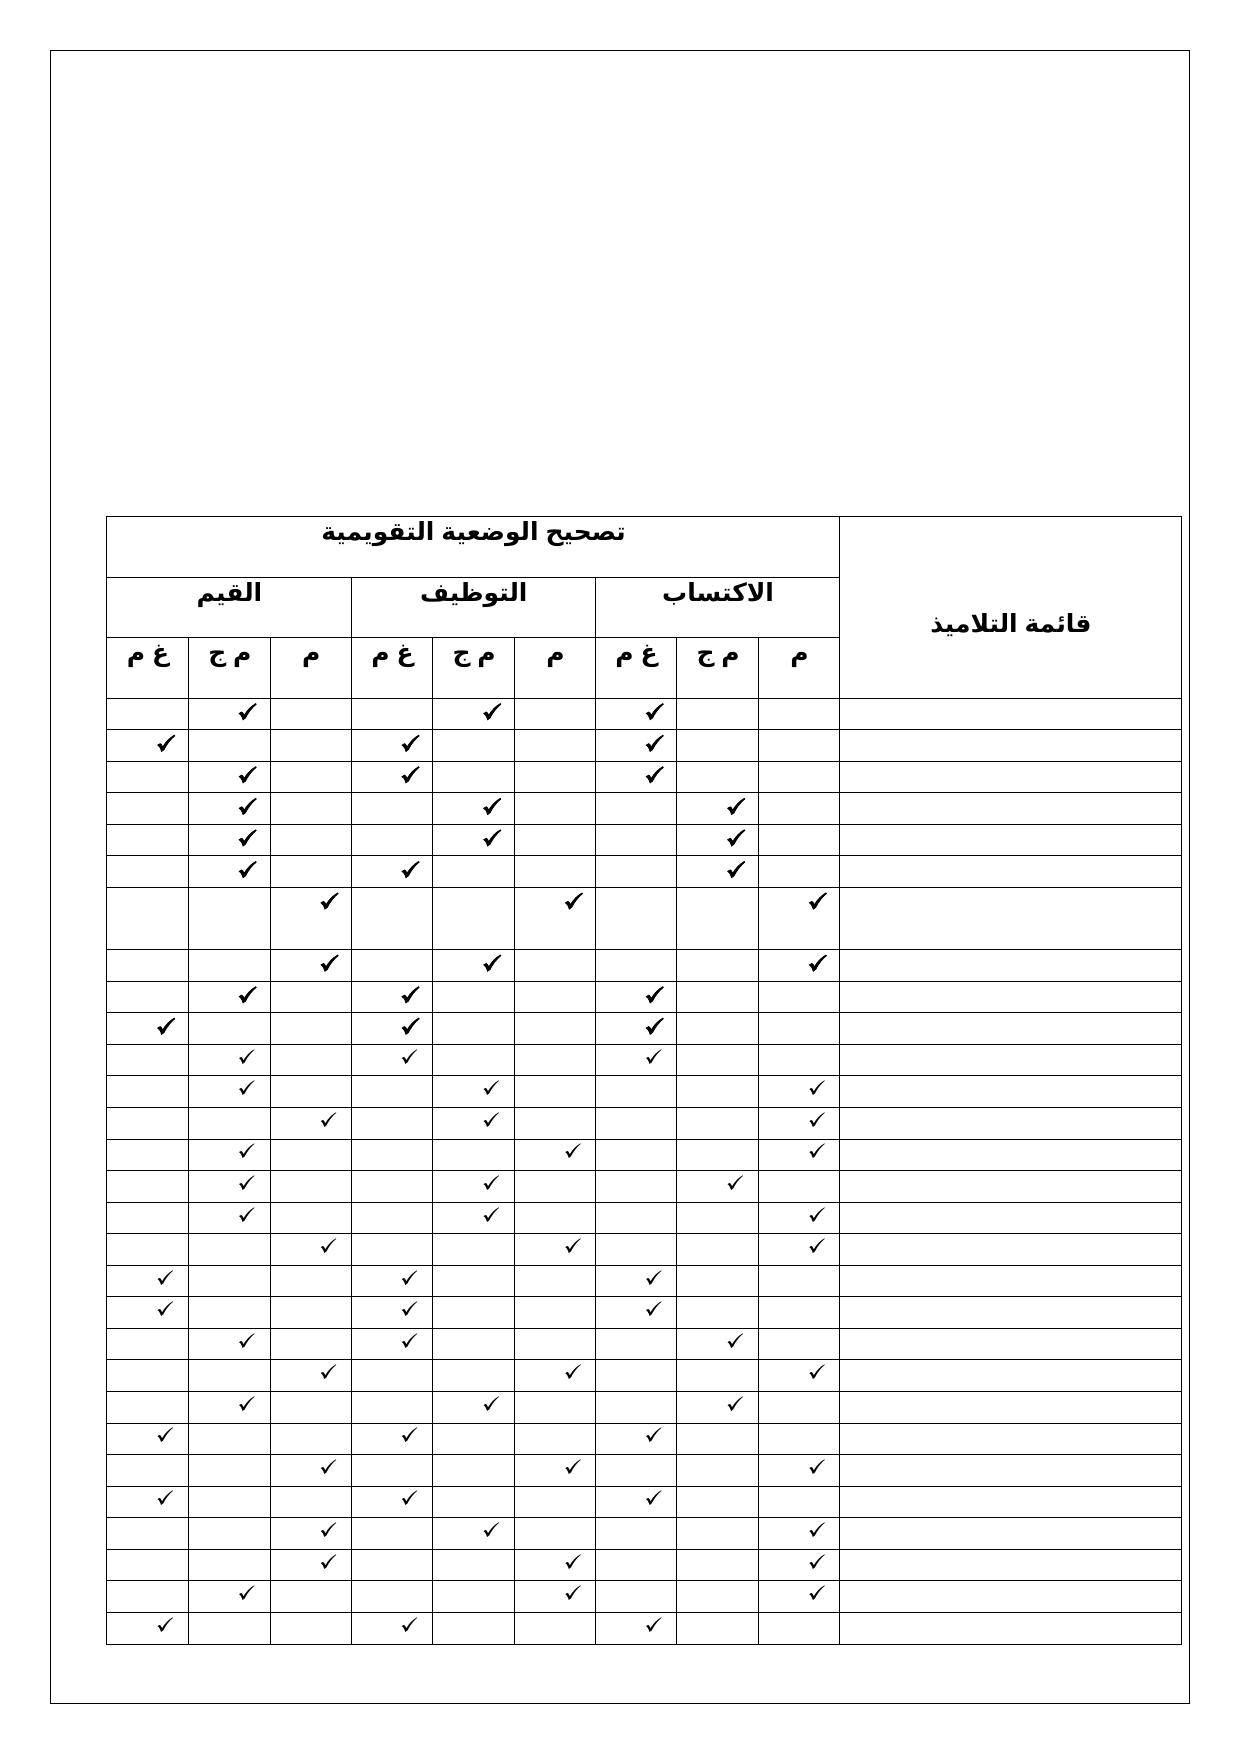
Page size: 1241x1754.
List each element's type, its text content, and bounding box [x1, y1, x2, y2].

table_cell [189, 1392, 270, 1422]
table_cell [433, 1487, 514, 1517]
table_cell [759, 1076, 839, 1107]
table_cell [271, 1518, 351, 1549]
table_cell [433, 1455, 514, 1486]
table_cell [352, 1266, 432, 1296]
table_cell [189, 888, 270, 949]
table_cell [189, 1045, 270, 1075]
table_cell [515, 1329, 595, 1359]
table_cell [433, 825, 514, 855]
table_cell [596, 1108, 676, 1138]
table_cell [840, 1108, 1181, 1138]
table_cell م ج [189, 638, 270, 698]
table_cell [840, 1045, 1181, 1075]
table_cell [433, 1550, 514, 1580]
table_cell [677, 856, 758, 887]
table_cell [189, 1613, 270, 1643]
table_cell [107, 762, 188, 792]
table_cell [840, 825, 1181, 855]
table_cell [677, 730, 758, 761]
table_cell [759, 856, 839, 887]
table_cell [759, 825, 839, 855]
table_cell [189, 1487, 270, 1517]
table_cell [515, 950, 595, 981]
table_cell [840, 982, 1181, 1012]
table_cell [107, 856, 188, 887]
table_cell [759, 888, 839, 949]
table_cell [433, 1140, 514, 1170]
table_cell [515, 1360, 595, 1391]
table_cell [352, 1392, 432, 1422]
table_cell [677, 1171, 758, 1202]
table_cell [759, 1613, 839, 1643]
table_cell [596, 793, 676, 824]
table_cell [189, 1550, 270, 1580]
table_cell [271, 888, 351, 949]
table_cell [759, 1360, 839, 1391]
table_cell [107, 1203, 188, 1233]
table_cell [840, 1076, 1181, 1107]
table_cell [515, 1613, 595, 1643]
table_cell [189, 1171, 270, 1202]
table_cell [352, 982, 432, 1012]
table_cell [433, 856, 514, 887]
table_cell [677, 1297, 758, 1328]
table_cell [352, 1329, 432, 1359]
table_cell [433, 762, 514, 792]
table_cell [271, 1424, 351, 1454]
table_cell [352, 1234, 432, 1265]
table_cell [840, 1013, 1181, 1044]
table_cell [840, 1392, 1181, 1422]
table_cell [433, 888, 514, 949]
table_cell [677, 982, 758, 1012]
table_cell [759, 762, 839, 792]
table_cell [271, 1455, 351, 1486]
table_cell [759, 1045, 839, 1075]
table_cell [107, 1613, 188, 1643]
table_cell [107, 1297, 188, 1328]
table_cell [840, 950, 1181, 981]
table_cell [433, 1234, 514, 1265]
table_cell [107, 1045, 188, 1075]
table_cell [271, 1613, 351, 1643]
table_cell [189, 1203, 270, 1233]
table_cell [189, 1013, 270, 1044]
table_cell [596, 1297, 676, 1328]
table_cell [759, 1392, 839, 1422]
table_cell [352, 1550, 432, 1580]
table_cell [107, 1108, 188, 1138]
table_cell [596, 856, 676, 887]
table_cell [189, 856, 270, 887]
table_cell [107, 1581, 188, 1612]
table_cell [189, 1076, 270, 1107]
table_cell [352, 1424, 432, 1454]
table_cell [107, 1076, 188, 1107]
table_cell [515, 1045, 595, 1075]
table_cell [677, 699, 758, 729]
table_cell [352, 1297, 432, 1328]
table_cell [840, 1329, 1181, 1359]
table_cell [271, 730, 351, 761]
table_cell [271, 1013, 351, 1044]
table_cell [759, 1297, 839, 1328]
table_cell [107, 1329, 188, 1359]
table_cell [271, 1203, 351, 1233]
table_cell [515, 1076, 595, 1107]
table_cell [107, 1171, 188, 1202]
table_cell [271, 825, 351, 855]
table_cell [677, 1424, 758, 1454]
table_cell [596, 1613, 676, 1643]
table_cell [352, 1140, 432, 1170]
table_cell [189, 1360, 270, 1391]
table_cell [107, 888, 188, 949]
table_cell غ م [107, 638, 188, 698]
table_cell [596, 1518, 676, 1549]
table_cell [677, 950, 758, 981]
table_cell [840, 1581, 1181, 1612]
table_cell [107, 982, 188, 1012]
table_cell [759, 1234, 839, 1265]
table_cell [189, 730, 270, 761]
table_cell [596, 1171, 676, 1202]
table_cell [515, 1203, 595, 1233]
table_cell [515, 1297, 595, 1328]
table_cell [596, 1266, 676, 1296]
table_cell [677, 1613, 758, 1643]
table_cell [433, 1076, 514, 1107]
table_cell [189, 1424, 270, 1454]
table_cell [433, 1297, 514, 1328]
table_cell [107, 793, 188, 824]
table_cell [840, 1518, 1181, 1549]
table_cell [352, 1203, 432, 1233]
table_cell [433, 1360, 514, 1391]
table_cell [271, 1076, 351, 1107]
table_cell [515, 699, 595, 729]
table_cell القيم [107, 578, 351, 637]
table_cell [189, 1108, 270, 1138]
table_cell [596, 1013, 676, 1044]
table_cell [515, 1234, 595, 1265]
table_cell [107, 1266, 188, 1296]
table_header تصحيح الوضعية التقويمية [107, 517, 839, 577]
table_cell [677, 1013, 758, 1044]
table_cell [352, 1613, 432, 1643]
table_cell [271, 1234, 351, 1265]
table_cell [515, 825, 595, 855]
table_cell م ج [433, 638, 514, 698]
table_cell [189, 982, 270, 1012]
table_cell [596, 1581, 676, 1612]
table_cell [596, 1360, 676, 1391]
table_cell [433, 1045, 514, 1075]
table_cell [271, 1581, 351, 1612]
table_cell [271, 950, 351, 981]
table_cell [107, 950, 188, 981]
table_cell [677, 1266, 758, 1296]
table_cell [759, 730, 839, 761]
table_cell [840, 856, 1181, 887]
table_cell [596, 1487, 676, 1517]
table_cell [271, 793, 351, 824]
table_cell [840, 1140, 1181, 1170]
table_cell الاكتساب [596, 578, 839, 637]
table_cell [596, 950, 676, 981]
table_cell [596, 699, 676, 729]
table_cell [596, 1392, 676, 1422]
table_cell [433, 982, 514, 1012]
table_cell [352, 793, 432, 824]
table_cell [352, 1581, 432, 1612]
table_cell [107, 1550, 188, 1580]
table_cell [352, 950, 432, 981]
table_cell [596, 1550, 676, 1580]
table_cell [596, 1203, 676, 1233]
table_cell [352, 730, 432, 761]
table_cell [433, 1013, 514, 1044]
table_cell [189, 825, 270, 855]
table_cell غ م [596, 638, 676, 698]
table_cell [352, 1171, 432, 1202]
table_cell [107, 825, 188, 855]
table_cell التوظيف [352, 578, 595, 637]
table_cell [433, 1518, 514, 1549]
table_cell [433, 1613, 514, 1643]
table_cell [107, 1013, 188, 1044]
table_cell [677, 793, 758, 824]
table_cell [189, 1518, 270, 1549]
table_cell [107, 1487, 188, 1517]
table_cell [189, 1266, 270, 1296]
table_cell [759, 1455, 839, 1486]
table_cell [433, 730, 514, 761]
table_cell [433, 1581, 514, 1612]
table_cell [677, 888, 758, 949]
table_cell [107, 1455, 188, 1486]
table_header قائمة التلاميذ [840, 517, 1181, 698]
table_cell [189, 793, 270, 824]
table_cell [759, 950, 839, 981]
table_cell [271, 1329, 351, 1359]
table_cell [596, 1424, 676, 1454]
table_cell [596, 1234, 676, 1265]
table_cell [677, 1392, 758, 1422]
table_cell [189, 1297, 270, 1328]
table_cell [840, 1487, 1181, 1517]
table_cell [840, 1424, 1181, 1454]
table_cell [840, 1203, 1181, 1233]
table_cell [759, 1487, 839, 1517]
table_cell [759, 699, 839, 729]
table_cell [352, 1076, 432, 1107]
table_cell [189, 699, 270, 729]
table_cell [107, 1140, 188, 1170]
table_cell [596, 1140, 676, 1170]
table_cell [759, 793, 839, 824]
table_cell [596, 1045, 676, 1075]
table_cell [271, 982, 351, 1012]
table_cell [677, 1108, 758, 1138]
table_cell [515, 762, 595, 792]
table_cell [271, 1140, 351, 1170]
table_cell م [271, 638, 351, 698]
table_cell [840, 730, 1181, 761]
table_cell [515, 1550, 595, 1580]
table_cell [840, 1360, 1181, 1391]
table_cell [433, 699, 514, 729]
table_cell [840, 699, 1181, 729]
table_cell [433, 1108, 514, 1138]
table_cell [433, 1171, 514, 1202]
table_cell [596, 1455, 676, 1486]
table_cell [352, 762, 432, 792]
table_cell [189, 1140, 270, 1170]
table_cell [759, 1550, 839, 1580]
table_cell [515, 1171, 595, 1202]
table_cell [433, 1203, 514, 1233]
table_cell [352, 1360, 432, 1391]
table_cell [352, 699, 432, 729]
table_cell [433, 1329, 514, 1359]
table_cell [271, 1266, 351, 1296]
table_cell [515, 1140, 595, 1170]
table_cell [189, 1581, 270, 1612]
table_cell [840, 1297, 1181, 1328]
table_cell [107, 1234, 188, 1265]
table_cell [433, 950, 514, 981]
table_cell [352, 856, 432, 887]
table_cell [515, 1455, 595, 1486]
table_cell [759, 1108, 839, 1138]
table_cell [596, 762, 676, 792]
table_cell غ م [352, 638, 432, 698]
table_cell [840, 1550, 1181, 1580]
table_cell [677, 1329, 758, 1359]
table_cell [271, 1550, 351, 1580]
table_cell [759, 1329, 839, 1359]
table_cell [596, 1076, 676, 1107]
table_cell [759, 1266, 839, 1296]
table_cell م ج [677, 638, 758, 698]
table_cell [515, 793, 595, 824]
table_cell [515, 1487, 595, 1517]
table_cell [515, 982, 595, 1012]
table_cell [759, 1171, 839, 1202]
table_cell [271, 1171, 351, 1202]
table_cell [759, 1140, 839, 1170]
table_cell [596, 825, 676, 855]
table_cell [352, 1013, 432, 1044]
table_cell [271, 1360, 351, 1391]
table_cell [352, 1455, 432, 1486]
table_cell [271, 1392, 351, 1422]
table_cell [433, 1392, 514, 1422]
table_cell [352, 825, 432, 855]
table_cell [677, 1234, 758, 1265]
table_cell م [515, 638, 595, 698]
table_cell [515, 1424, 595, 1454]
table_cell [189, 1329, 270, 1359]
table_cell [677, 1140, 758, 1170]
table_cell [840, 888, 1181, 949]
table_cell [515, 730, 595, 761]
table_cell [515, 1581, 595, 1612]
table_cell [271, 762, 351, 792]
table_cell [515, 1013, 595, 1044]
table_cell [840, 1171, 1181, 1202]
table_cell [433, 1266, 514, 1296]
table_cell [759, 1581, 839, 1612]
table_cell [271, 699, 351, 729]
table_cell [352, 1045, 432, 1075]
table_cell [677, 1076, 758, 1107]
table_cell [677, 1487, 758, 1517]
table_cell [515, 1266, 595, 1296]
table_cell [677, 1203, 758, 1233]
table_cell [759, 1518, 839, 1549]
table_cell [840, 1455, 1181, 1486]
table_cell [677, 825, 758, 855]
table_cell [271, 1297, 351, 1328]
table_cell [189, 1234, 270, 1265]
table_cell [189, 950, 270, 981]
table_cell [107, 1392, 188, 1422]
table_cell م [759, 638, 839, 698]
table_cell [189, 1455, 270, 1486]
table_cell [515, 1518, 595, 1549]
table_cell [840, 1613, 1181, 1643]
table_cell [433, 793, 514, 824]
table_cell [596, 888, 676, 949]
table_cell [515, 888, 595, 949]
table_cell [677, 1550, 758, 1580]
table_cell [271, 1108, 351, 1138]
table_cell [759, 1203, 839, 1233]
table_cell [677, 1581, 758, 1612]
table_cell [433, 1424, 514, 1454]
table_cell [107, 1360, 188, 1391]
table_cell [596, 730, 676, 761]
table_cell [515, 856, 595, 887]
table_cell [352, 1487, 432, 1517]
table_cell [189, 762, 270, 792]
table_cell [759, 1013, 839, 1044]
table_cell [840, 762, 1181, 792]
table_cell [271, 1487, 351, 1517]
table_cell [840, 793, 1181, 824]
table_cell [107, 730, 188, 761]
table_cell [677, 1455, 758, 1486]
table_cell [677, 1360, 758, 1391]
table_cell [515, 1108, 595, 1138]
table_cell [107, 1518, 188, 1549]
table_cell [515, 1392, 595, 1422]
table_cell [271, 1045, 351, 1075]
table_cell [352, 888, 432, 949]
table_cell [271, 856, 351, 887]
table_cell [840, 1234, 1181, 1265]
table_cell [596, 982, 676, 1012]
table_cell [840, 1266, 1181, 1296]
table_cell [107, 699, 188, 729]
table_cell [596, 1329, 676, 1359]
table_cell [759, 1424, 839, 1454]
table_cell [352, 1518, 432, 1549]
table_cell [677, 1518, 758, 1549]
table_cell [352, 1108, 432, 1138]
table_cell [677, 1045, 758, 1075]
table_cell [677, 762, 758, 792]
table_cell [759, 982, 839, 1012]
table_cell [107, 1424, 188, 1454]
